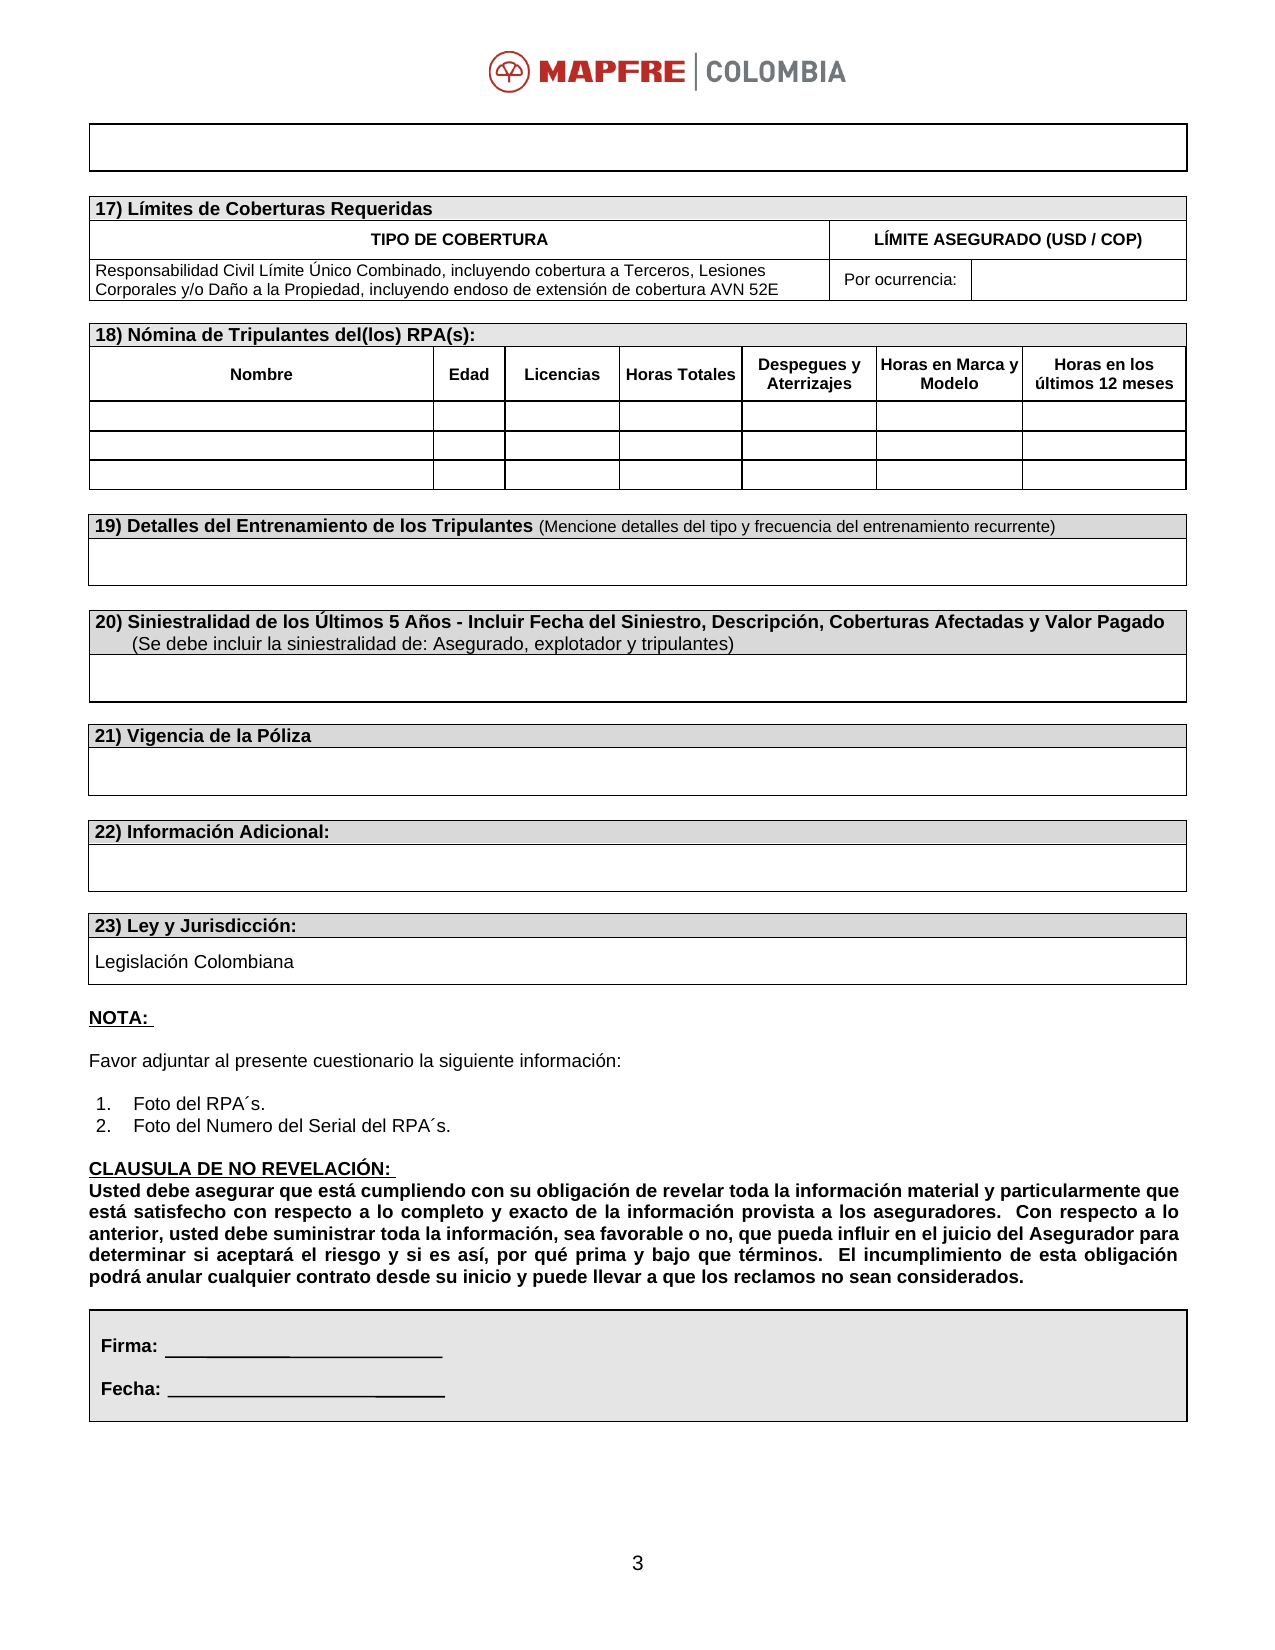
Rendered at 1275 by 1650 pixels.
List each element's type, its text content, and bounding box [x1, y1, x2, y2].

table_cell Edad [434, 347, 504, 400]
table_header 22) Información Adicional: [89, 821, 1186, 843]
table_cell [89, 539, 1186, 585]
table_cell Nombre [90, 347, 433, 400]
table_header Firma: Fecha: [90, 1311, 1186, 1421]
table_header 19) Detalles del Entrenamiento de los Tripulantes (Mencione detalles del tipo y frecuencia del entrenamiento recurrente) [89, 515, 1186, 538]
table_cell [89, 845, 1186, 891]
table_header 20) Siniestralidad de los Últimos 5 Años - Incluir Fecha del Siniestro, Descripción, Coberturas Afectadas y Valor Pagado (Se debe incluir la siniestralidad de: Asegurado, explotador y tripulantes) [90, 611, 1186, 654]
list Foto del RPA´s. [96, 1093, 1186, 1115]
list Foto del Numero del Serial del RPA´s. [96, 1115, 1186, 1136]
picture [488, 51, 846, 93]
table_header 18) Nómina de Tripulantes del(los) RPA(s): [90, 324, 1186, 346]
table_cell Licencias [506, 347, 619, 400]
table_cell [90, 461, 433, 489]
table_cell [434, 461, 504, 489]
text Favor adjuntar al presente cuestionario la siguiente información: [89, 1050, 1186, 1072]
text Usted debe asegurar que está cumpliendo con su obligación de revelar toda la información material y particularmente que está satisfecho con respecto a lo completo y exacto de la información provista a los aseguradores. Con respecto a lo anterior, usted debe suministrar toda la información, sea favorable o no, que pueda influir en el juicio del Asegurador para determinar si aceptará el riesgo y si es así, por qué prima y bajo que términos. El incumplimiento de esta obligación podrá anular cualquier contrato desde su inicio y puede llevar a que los reclamos no sean considerados. [89, 1179, 1181, 1287]
table_cell [1023, 461, 1185, 489]
table_header 21) Vigencia de la Póliza [89, 725, 1186, 747]
table_cell [506, 402, 619, 430]
table_cell Horas en los últimos 12 meses [1023, 347, 1185, 400]
table_cell [620, 432, 741, 459]
table_cell [506, 461, 619, 489]
table_header 17) Límites de Coberturas Requeridas [90, 197, 1186, 219]
table_cell [434, 432, 504, 459]
table_cell [877, 461, 1022, 489]
text NOTA: [89, 1007, 1181, 1028]
table_cell [620, 461, 741, 489]
table_cell [90, 125, 1186, 170]
table_cell [1023, 402, 1185, 430]
table_cell [89, 748, 1186, 794]
table_cell Por ocurrencia: [830, 260, 971, 300]
table_cell [90, 432, 433, 459]
table_cell Horas Totales [620, 347, 741, 400]
table_cell [877, 432, 1022, 459]
table_cell Responsabilidad Civil Límite Único Combinado, incluyendo cobertura a Terceros, Lesiones Corporales y/o Daño a la Propiedad, incluyendo endoso de extensión de cobertura AVN 52E [90, 260, 829, 300]
table_cell [90, 402, 433, 430]
table_header 23) Ley y Jurisdicción: [89, 914, 1186, 937]
table_cell Legislación Colombiana [89, 938, 1186, 984]
table_cell [743, 402, 876, 430]
table_cell Horas en Marca y Modelo [877, 347, 1022, 400]
table_cell [90, 655, 1186, 701]
table_cell LÍMITE ASEGURADO (USD / COP) [830, 221, 1186, 259]
text CLAUSULA DE NO REVELACIÓN: [89, 1158, 1181, 1179]
table_cell TIPO DE COBERTURA [90, 221, 829, 259]
table_cell [743, 461, 876, 489]
table_cell [506, 432, 619, 459]
table_cell [743, 432, 876, 459]
table_cell [1023, 432, 1185, 459]
table_cell [620, 402, 741, 430]
table_cell Despegues y Aterrizajes [743, 347, 876, 400]
table_cell [434, 402, 504, 430]
table_cell [972, 260, 1186, 300]
table_cell [877, 402, 1022, 430]
